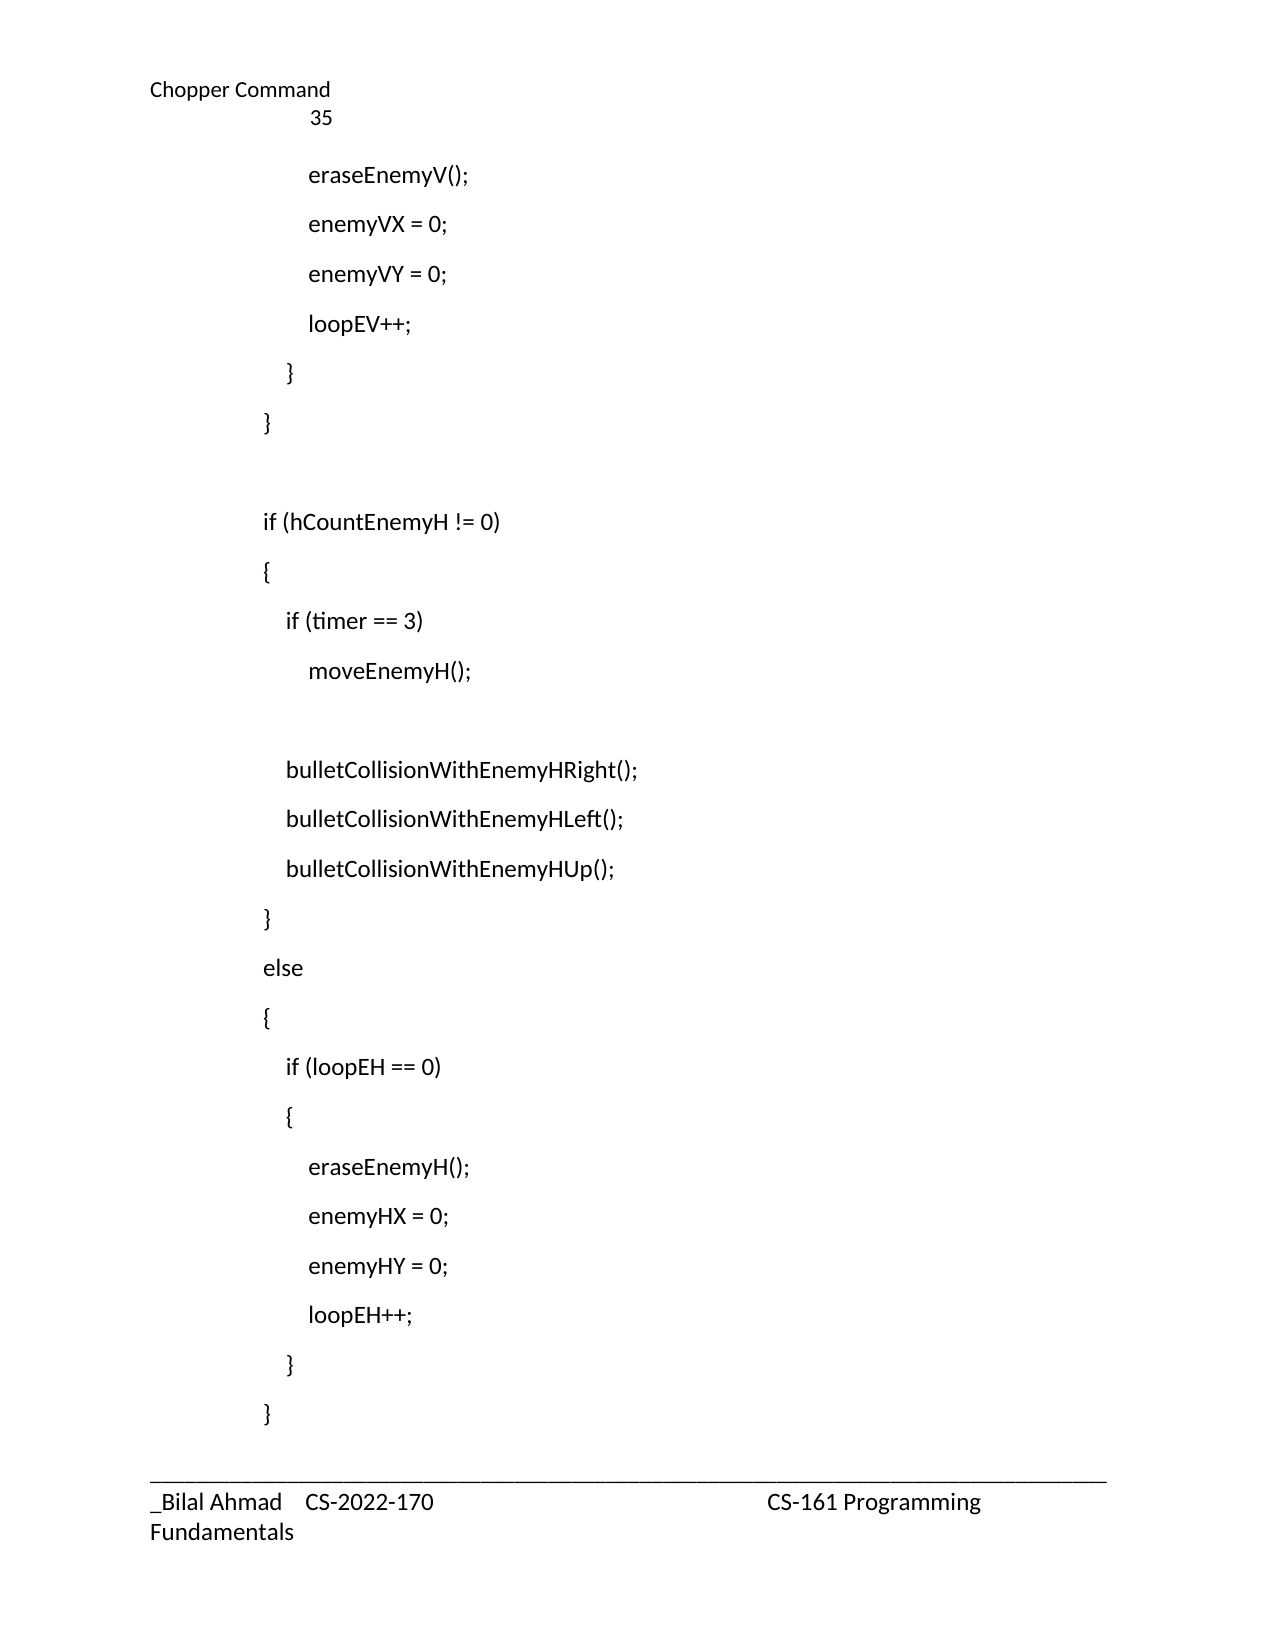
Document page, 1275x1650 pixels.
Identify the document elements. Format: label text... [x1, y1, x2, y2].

text bulletCollisionWithEnemyHRight(); [150, 754, 1125, 784]
text enemyVY = 0; [150, 258, 1125, 289]
text eraseEnemyV(); [150, 159, 1125, 189]
text else [150, 952, 1125, 983]
text { [150, 1002, 1125, 1032]
text { [150, 556, 1125, 586]
text loopEH++; [150, 1299, 1125, 1330]
text } [150, 357, 1125, 388]
text enemyHX = 0; [150, 1200, 1125, 1231]
text { [150, 1101, 1125, 1132]
text enemyVX = 0; [150, 209, 1125, 239]
text bulletCollisionWithEnemyHLeft(); [150, 804, 1125, 834]
text } [150, 407, 1125, 437]
text if (hCountEnemyH != 0) [150, 506, 1125, 537]
text } [150, 1349, 1125, 1379]
text } [150, 1399, 1125, 1429]
text enemyHY = 0; [150, 1250, 1125, 1280]
text eraseEnemyH(); [150, 1151, 1125, 1181]
text } [150, 903, 1125, 933]
text bulletCollisionWithEnemyHUp(); [150, 853, 1125, 884]
text loopEV++; [150, 308, 1125, 338]
text if (timer == 3) [150, 605, 1125, 636]
text if (loopEH == 0) [150, 1052, 1125, 1082]
text moveEnemyH(); [150, 655, 1125, 685]
